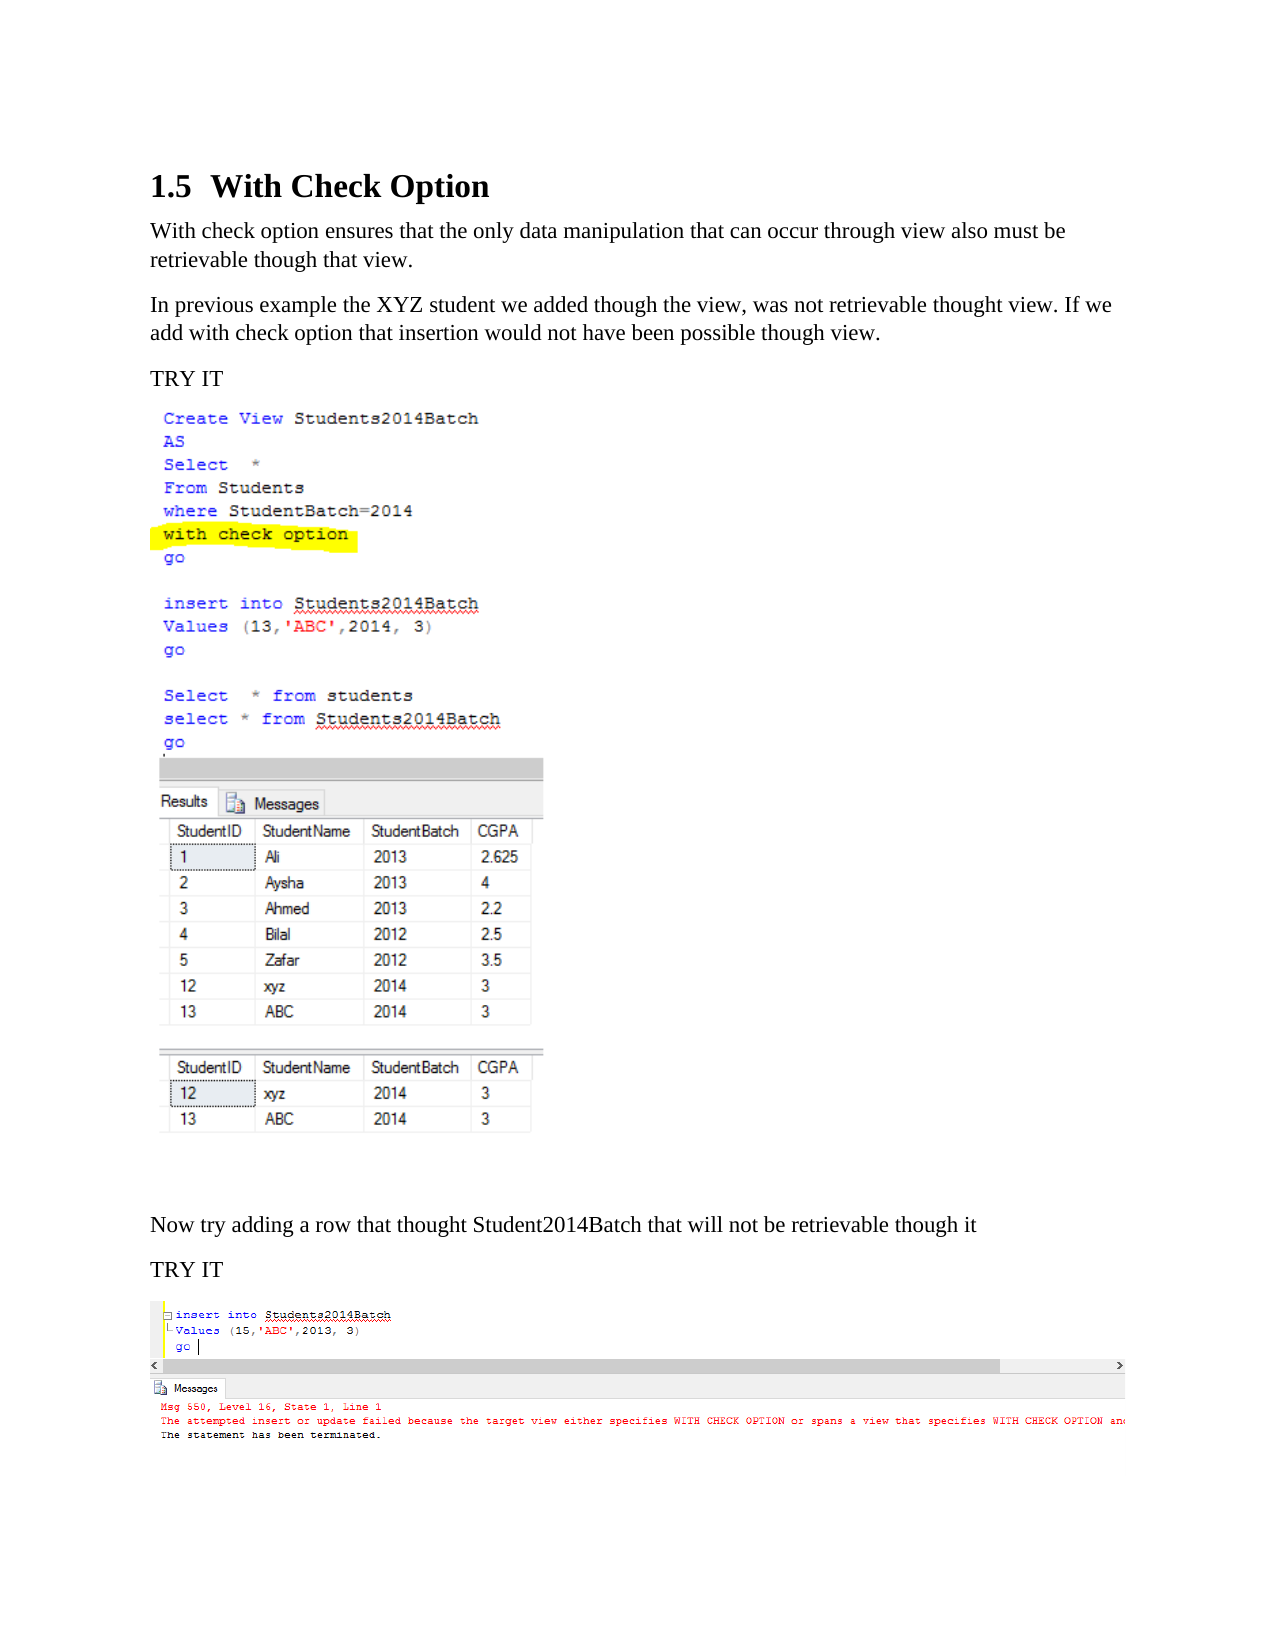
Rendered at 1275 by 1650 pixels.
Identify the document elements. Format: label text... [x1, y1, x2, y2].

text In previous example the XYZ student we added though the view, was not retrievable thought view. If we add with check option that insertion would not have been possible though view. [150, 291, 1125, 346]
text With check option ensures that the only data manipulation that can occur through view also must be retrievable though that view. [150, 217, 1125, 272]
picture [150, 409, 544, 1148]
text TRY IT [150, 364, 1125, 391]
picture [150, 1301, 1125, 1476]
subtitle With Check Option [150, 167, 1125, 205]
text TRY IT [150, 1257, 1125, 1283]
text Now try adding a row that thought Student2014Batch that will not be retrievable though it [150, 1211, 1125, 1238]
